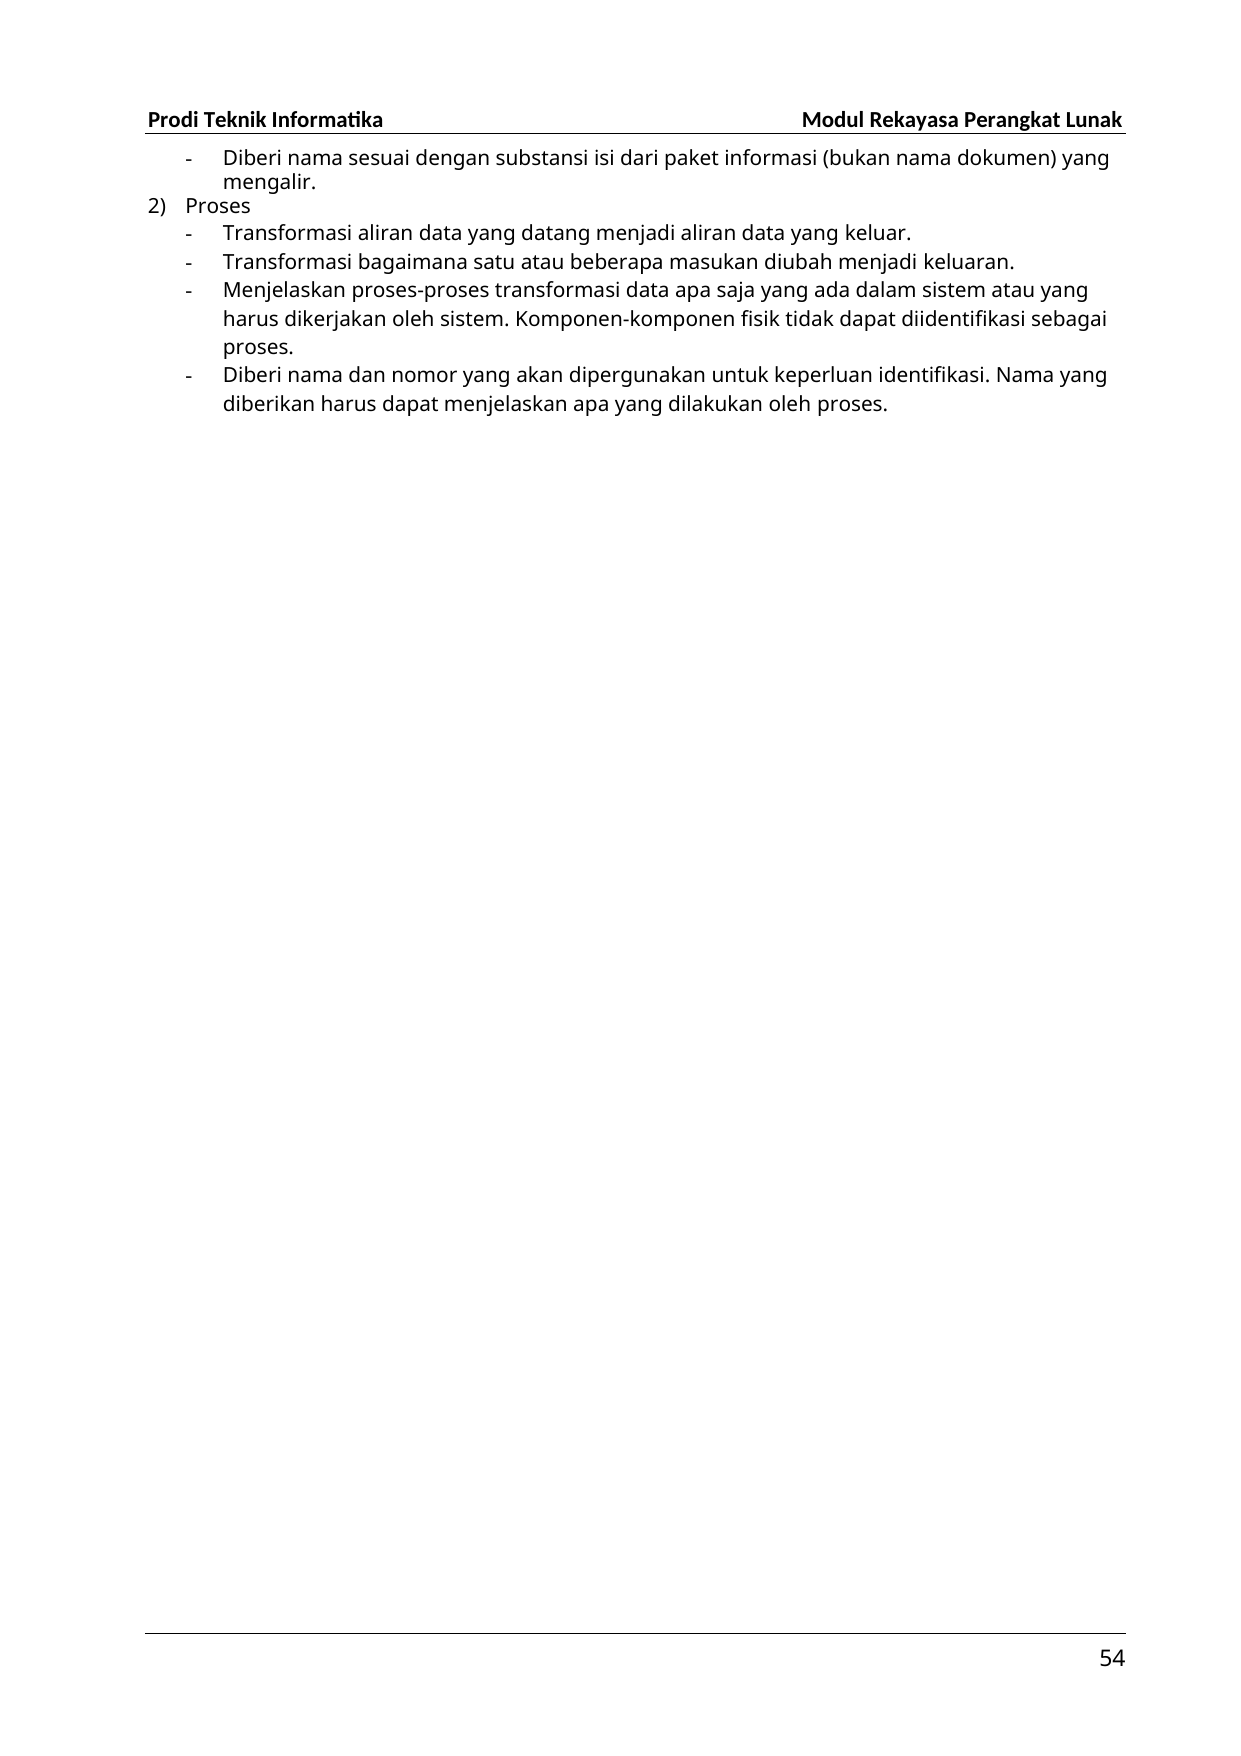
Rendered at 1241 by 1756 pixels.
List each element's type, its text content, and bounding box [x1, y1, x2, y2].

list Diberi nama dan nomor yang akan dipergunakan untuk keperluan identifikasi. Nama yang diberikan harus dapat menjelaskan apa yang dilakukan oleh proses. [185, 361, 1122, 417]
list Proses [148, 194, 1136, 218]
list Transformasi aliran data yang datang menjadi aliran data yang keluar. [185, 218, 1136, 247]
list Diberi nama sesuai dengan substansi isi dari paket informasi (bukan nama dokumen) yang mengalir. [185, 146, 1136, 194]
list Menjelaskan proses-proses transformasi data apa saja yang ada dalam sistem atau yang harus dikerjakan oleh sistem. Komponen-komponen fisik tidak dapat diidentifikasi sebagai proses. [185, 275, 1122, 361]
list Transformasi bagaimana satu atau beberapa masukan diubah menjadi keluaran. [185, 247, 1136, 275]
